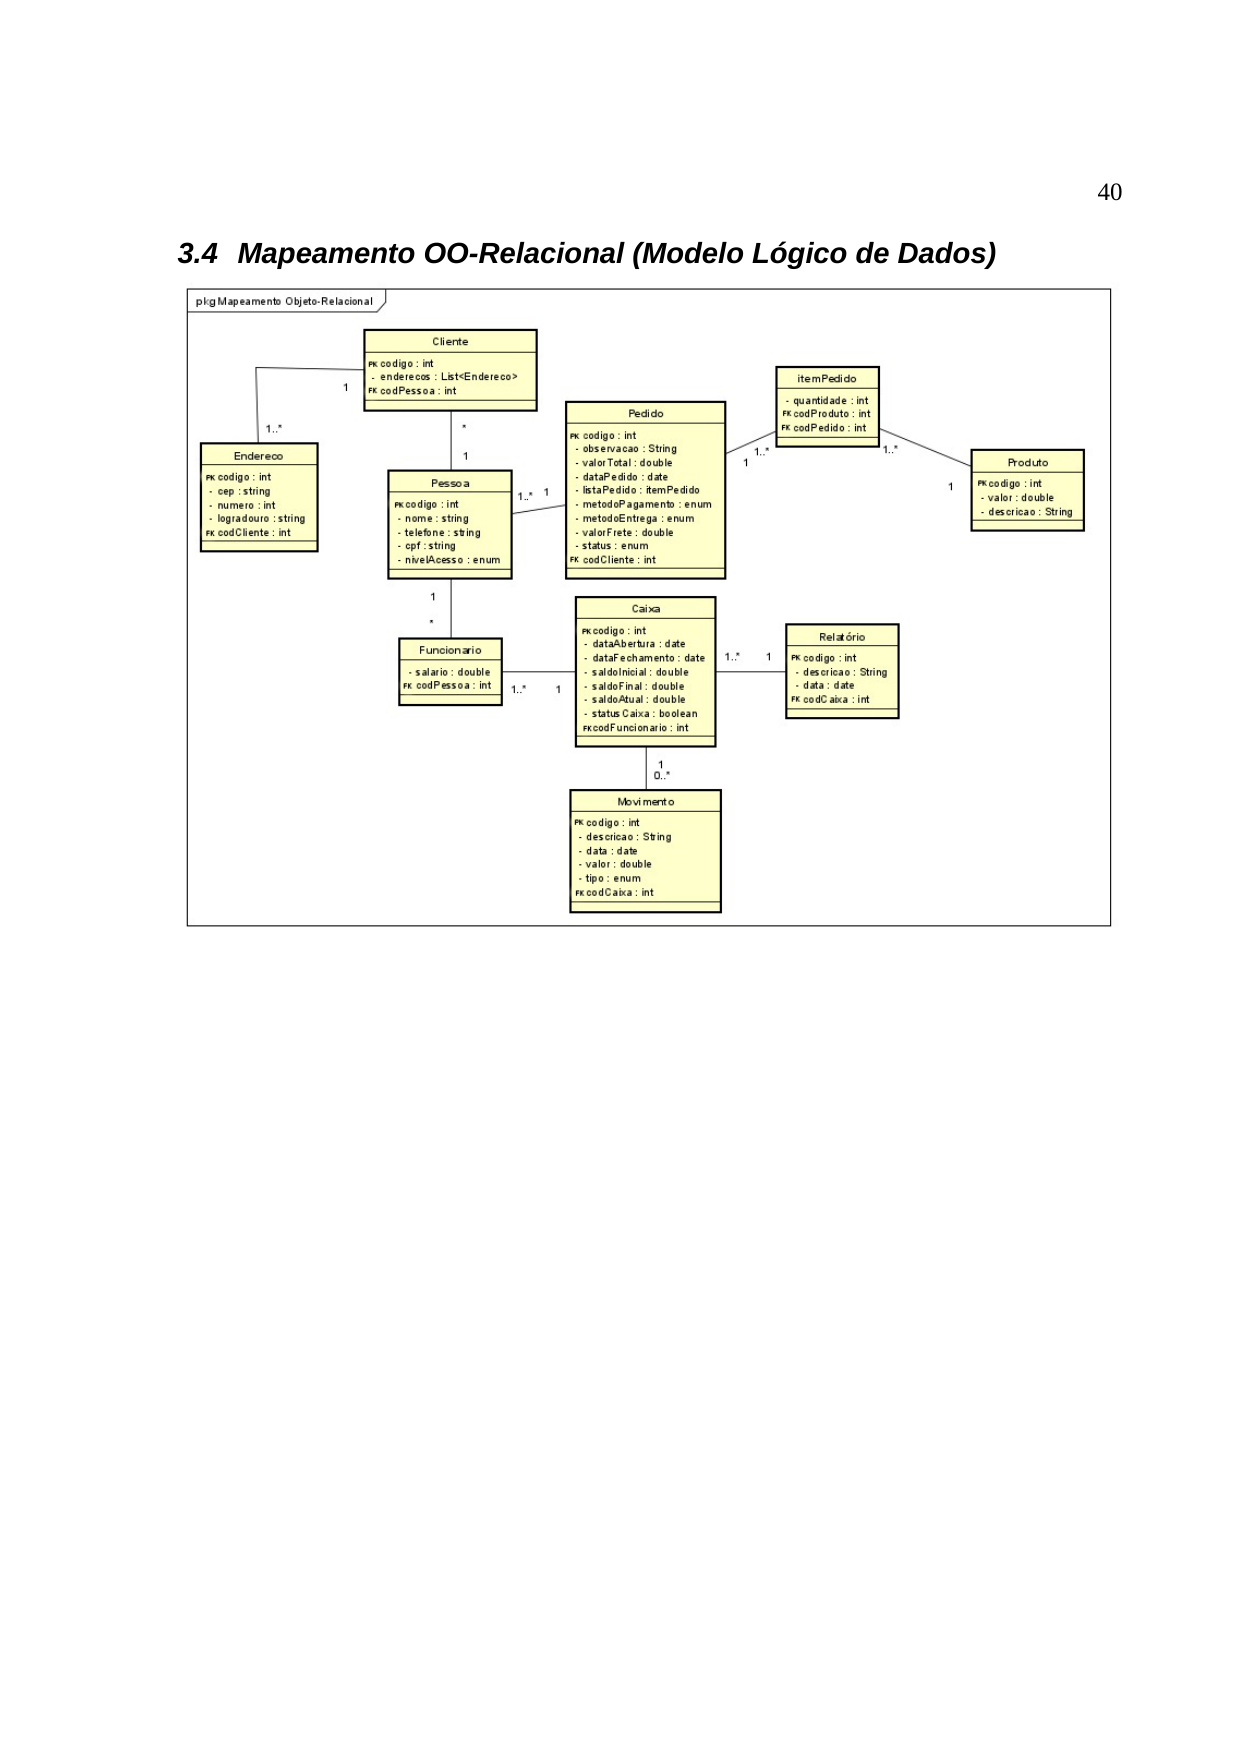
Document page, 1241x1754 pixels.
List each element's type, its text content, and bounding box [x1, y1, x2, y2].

picture [177, 282, 1121, 933]
subtitle Mapeamento OO-Relacional (Modelo Lógico de Dados) [177, 236, 1122, 270]
